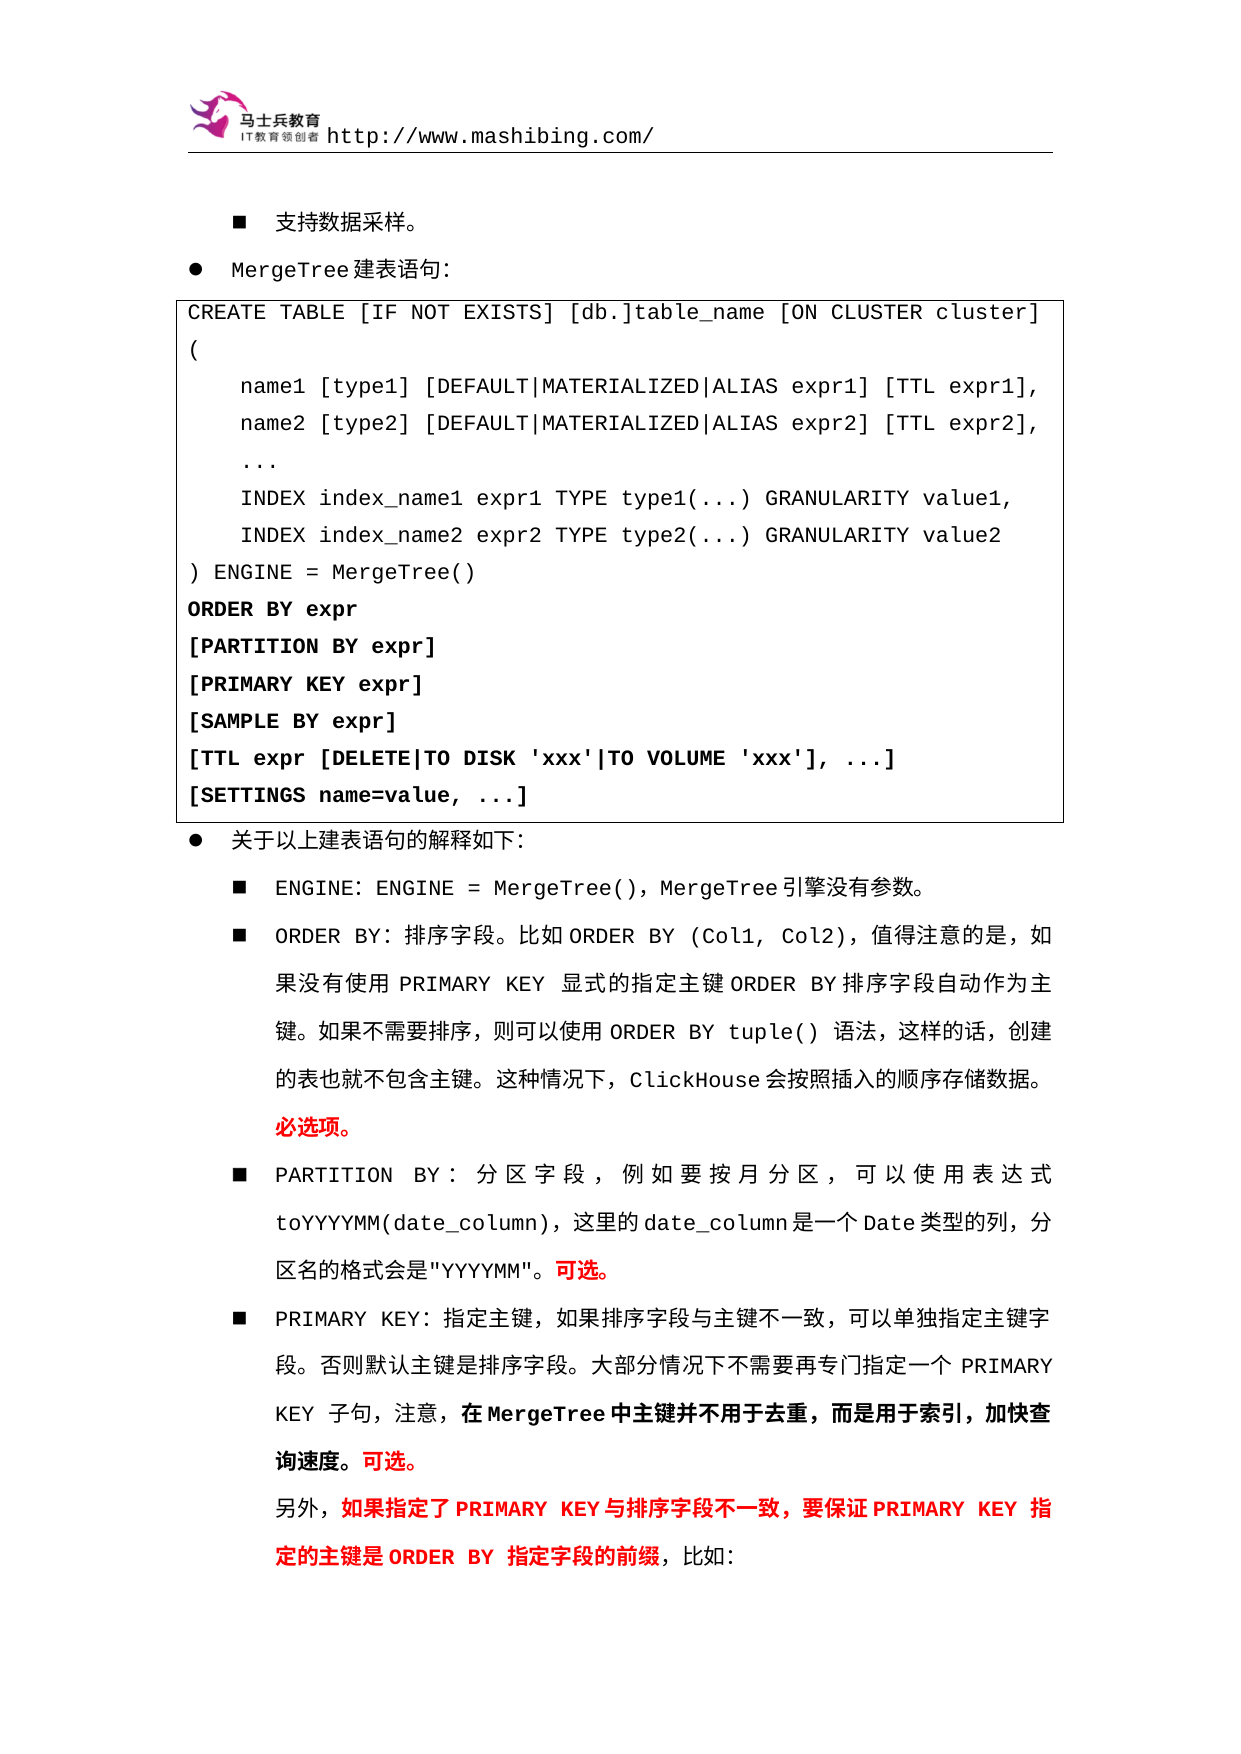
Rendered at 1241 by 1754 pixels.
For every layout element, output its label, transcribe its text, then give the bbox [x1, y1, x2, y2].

table_header CREATE TABLE [IF NOT EXISTS] [db.]table_name [ON CLUSTER cluster] ( name1 [type1] [DEFAULT|MATERIALIZED|ALIAS expr1] [TTL expr1], name2 [type2] [DEFAULT|MATERIALIZED|ALIAS expr2] [TTL expr2], ... INDEX index_name1 expr1 TYPE type1(...) GRANULARITY value1, INDEX index_name2 expr2 TYPE type2(...) GRANULARITY value2 ) ENGINE = MergeTree() ORDER BY expr [PARTITION BY expr] [PRIMARY KEY expr] [SAMPLE BY expr] [TTL expr [DELETE|TO DISK 'xxx'|TO VOLUME 'xxx'], ...] [SETTINGS name=value, ...] [177, 301, 1063, 822]
list 另外，如果指定了PRIMARY KEY与排序字段不一致，要保证PRIMARY KEY 指定的主键是ORDER BY 指定字段的前缀，比如： [275, 1491, 1053, 1571]
list PARTITION BY：分区字段，例如要按月分区，可以使用表达式 toYYYYMM(date_column)，这里的date_column是一个Date类型的列，分区名的格式会是"YYYYMM"。可选。 [231, 1157, 1053, 1284]
list ORDER BY：排序字段。比如ORDER BY (Col1, Col2)，值得注意的是，如果没有使用 PRIMARY KEY 显式的指定主键ORDER BY排序字段自动作为主键。如果不需要排序，则可以使用 ORDER BY tuple() 语法，这样的话，创建的表也就不包含主键。这种情况下，ClickHouse会按照插入的顺序存储数据。必选项。 [231, 918, 1053, 1141]
list PRIMARY KEY：指定主键，如果排序字段与主键不一致，可以单独指定主键字段。否则默认主键是排序字段。大部分情况下不需要再专门指定一个 PRIMARY KEY 子句，注意，在MergeTree中主键并不用于去重，而是用于索引，加快查询速度。可选。 [231, 1301, 1053, 1476]
list 关于以上建表语句的解释如下： [187, 823, 1053, 854]
list 支持数据采样。 [231, 204, 1053, 236]
list MergeTree建表语句： [187, 252, 1053, 284]
list ENGINE：ENGINE = MergeTree()，MergeTree引擎没有参数。 [231, 870, 1053, 902]
picture [187, 88, 327, 144]
